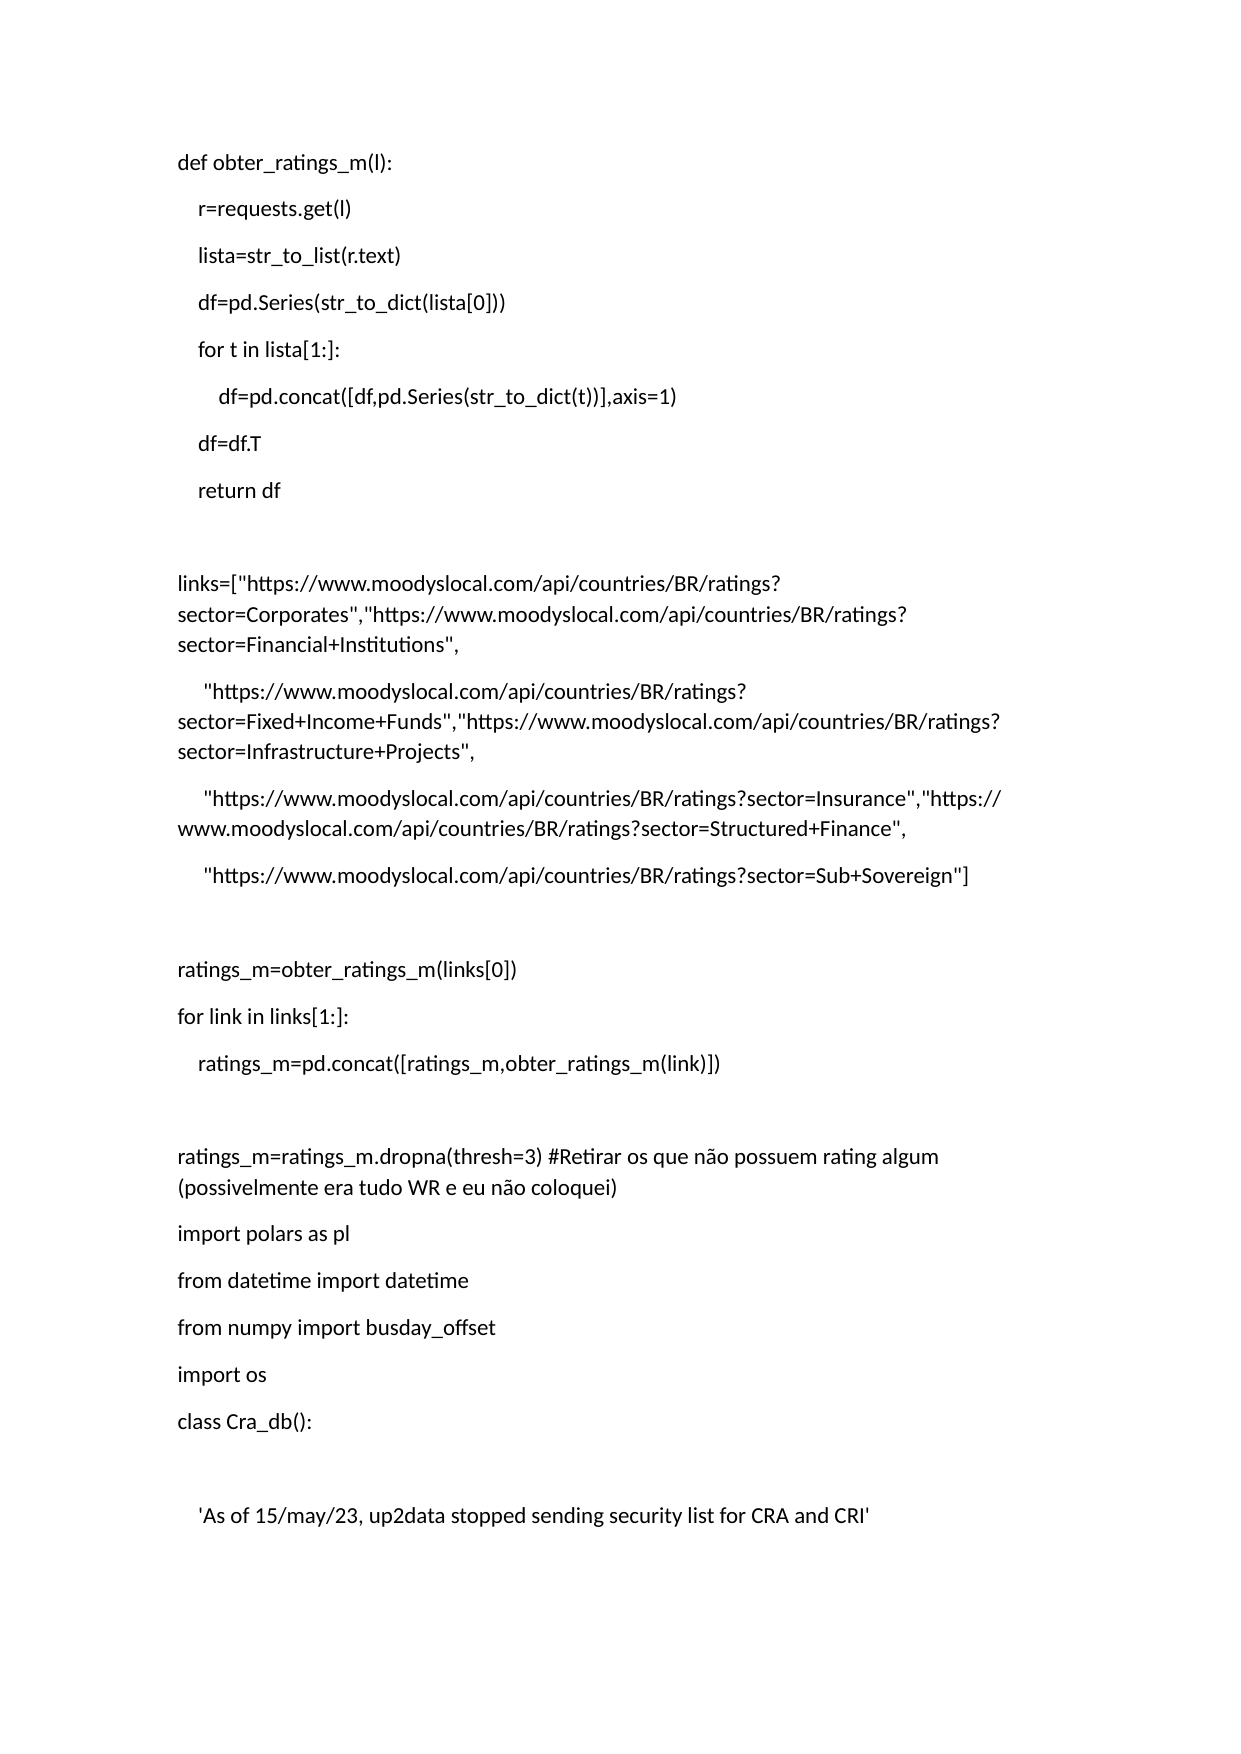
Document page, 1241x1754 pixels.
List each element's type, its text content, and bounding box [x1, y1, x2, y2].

text df=pd.Series(str_to_dict(lista[0])) [177, 288, 1063, 316]
text df=pd.concat([df,pd.Series(str_to_dict(t))],axis=1) [177, 382, 1063, 410]
text from numpy import busday_offset [177, 1313, 1063, 1341]
text from datetime import datetime [177, 1266, 1063, 1294]
text "https://www.moodyslocal.com/api/countries/BR/ratings?sector=Insurance","https://www.moodyslocal.com/api/countries/BR/ratings?sector=Structured+Finance", [177, 784, 1063, 842]
text links=["https://www.moodyslocal.com/api/countries/BR/ratings?sector=Corporates","https://www.moodyslocal.com/api/countries/BR/ratings?sector=Financial+Institutions", [177, 569, 1063, 658]
text "https://www.moodyslocal.com/api/countries/BR/ratings?sector=Sub+Sovereign"] [177, 861, 1063, 889]
text def obter_ratings_m(l): [177, 148, 1063, 176]
text ratings_m=obter_ratings_m(links[0]) [177, 955, 1063, 983]
text ratings_m=pd.concat([ratings_m,obter_ratings_m(link)]) [177, 1049, 1063, 1077]
text return df [177, 476, 1063, 504]
text for link in links[1:]: [177, 1002, 1063, 1030]
text for t in lista[1:]: [177, 335, 1063, 363]
text 'As of 15/may/23, up2data stopped sending security list for CRA and CRI' [177, 1501, 1063, 1529]
text class Cra_db(): [177, 1407, 1063, 1435]
text df=df.T [177, 429, 1063, 457]
text import os [177, 1360, 1063, 1388]
text "https://www.moodyslocal.com/api/countries/BR/ratings?sector=Fixed+Income+Funds","https://www.moodyslocal.com/api/countries/BR/ratings?sector=Infrastructure+Projects", [177, 677, 1063, 765]
text lista=str_to_list(r.text) [177, 241, 1063, 269]
text ratings_m=ratings_m.dropna(thresh=3) #Retirar os que não possuem rating algum (possivelmente era tudo WR e eu não coloquei) [177, 1142, 1063, 1201]
text import polars as pl [177, 1219, 1063, 1247]
text r=requests.get(l) [177, 194, 1063, 222]
